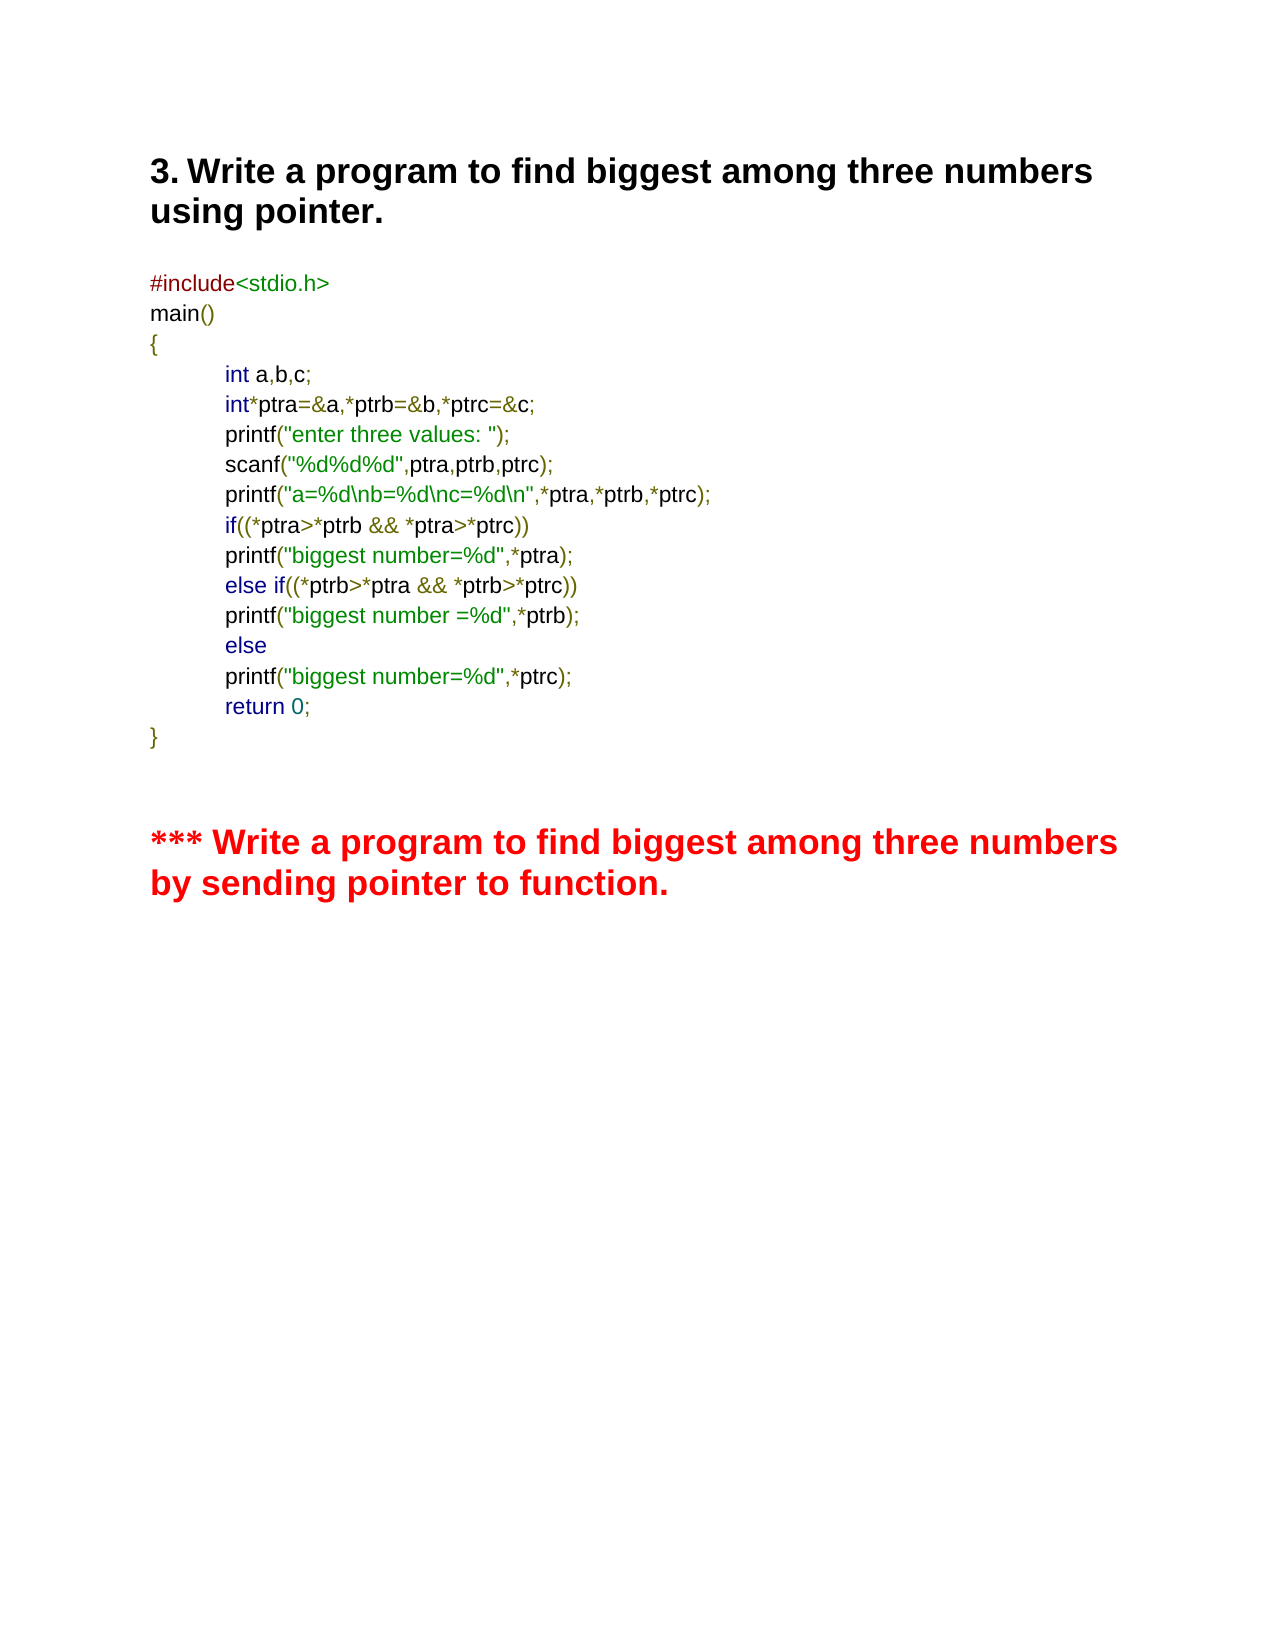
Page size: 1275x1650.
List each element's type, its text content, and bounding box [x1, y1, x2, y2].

text } [150, 723, 1125, 749]
text printf("biggest number =%d",*ptrb); [150, 602, 1125, 629]
text { [150, 330, 1125, 357]
text printf("biggest number=%d",*ptra); [150, 542, 1125, 568]
text printf("enter three values: "); [150, 421, 1125, 447]
text printf("a=%d\nb=%d\nc=%d\n",*ptra,*ptrb,*ptrc); [150, 481, 1125, 508]
text return 0; [150, 693, 1125, 719]
subtitle 3. Write a program to find biggest among three numbers using pointer. [150, 150, 1125, 231]
text else [150, 632, 1125, 659]
text #include<stdio.h> [150, 270, 1125, 296]
text else if((*ptrb>*ptra && *ptrb>*ptrc)) [150, 572, 1125, 598]
text printf("biggest number=%d",*ptrc); [150, 663, 1125, 689]
text scanf("%d%d%d",ptra,ptrb,ptrc); [150, 451, 1125, 478]
text int*ptra=&a,*ptrb=&b,*ptrc=&c; [150, 391, 1125, 417]
text if((*ptra>*ptrb && *ptra>*ptrc)) [150, 512, 1125, 538]
subtitle *** Write a program to find biggest among three numbers by sending pointer to function. [150, 821, 1125, 903]
text int a,b,c; [150, 361, 1125, 387]
text main() [150, 300, 1125, 327]
